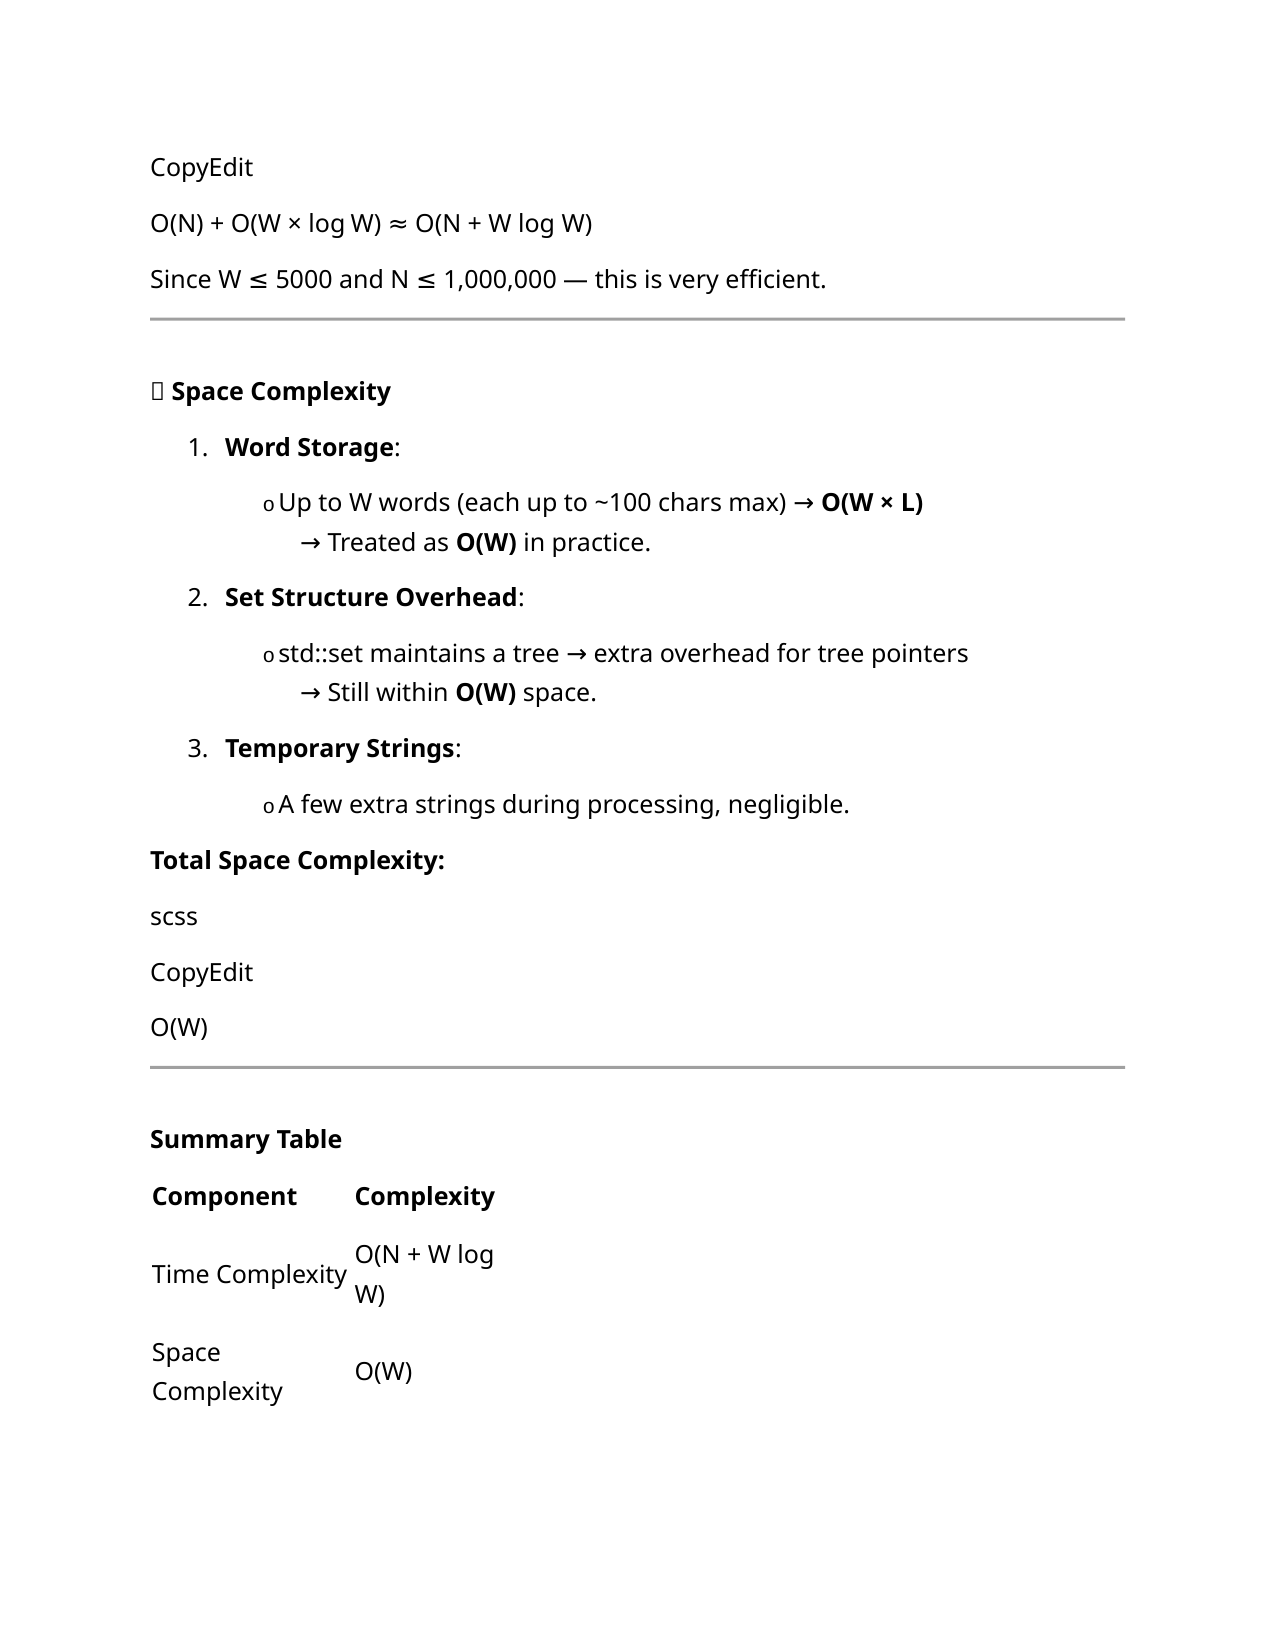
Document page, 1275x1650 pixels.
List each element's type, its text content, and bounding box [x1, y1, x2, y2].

text O(N) + O(W × log W) ≈ O(N + W log W) [150, 206, 1125, 240]
table_header Complexity [353, 1178, 522, 1236]
table_cell Time Complexity [150, 1236, 353, 1333]
list Up to W words (each up to ~100 chars max) → O(W × L) → Treated as O(W) in practice. [262, 485, 1125, 558]
list Word Storage: [187, 429, 1125, 463]
text Total Space Complexity: [150, 842, 1125, 877]
table_cell O(N + W log W) [353, 1236, 522, 1333]
text scss [150, 898, 1125, 932]
list Set Structure Overhead: [187, 580, 1125, 614]
table_header Component [150, 1178, 353, 1236]
text Since W ≤ 5000 and N ≤ 1,000,000 — this is very efficient. [150, 262, 1125, 296]
list std::set maintains a tree → extra overhead for tree pointers → Still within O(W) space. [262, 636, 1125, 709]
text CopyEdit [150, 150, 1125, 184]
list A few extra strings during processing, negligible. [262, 787, 1125, 821]
text 🧠 Space Complexity [150, 373, 1125, 407]
table_cell O(W) [353, 1333, 522, 1430]
text Summary Table [150, 1122, 1125, 1156]
table_cell Space Complexity [150, 1333, 353, 1430]
text CopyEdit [150, 954, 1125, 988]
text O(W) [150, 1010, 1125, 1044]
list Temporary Strings: [187, 731, 1125, 765]
